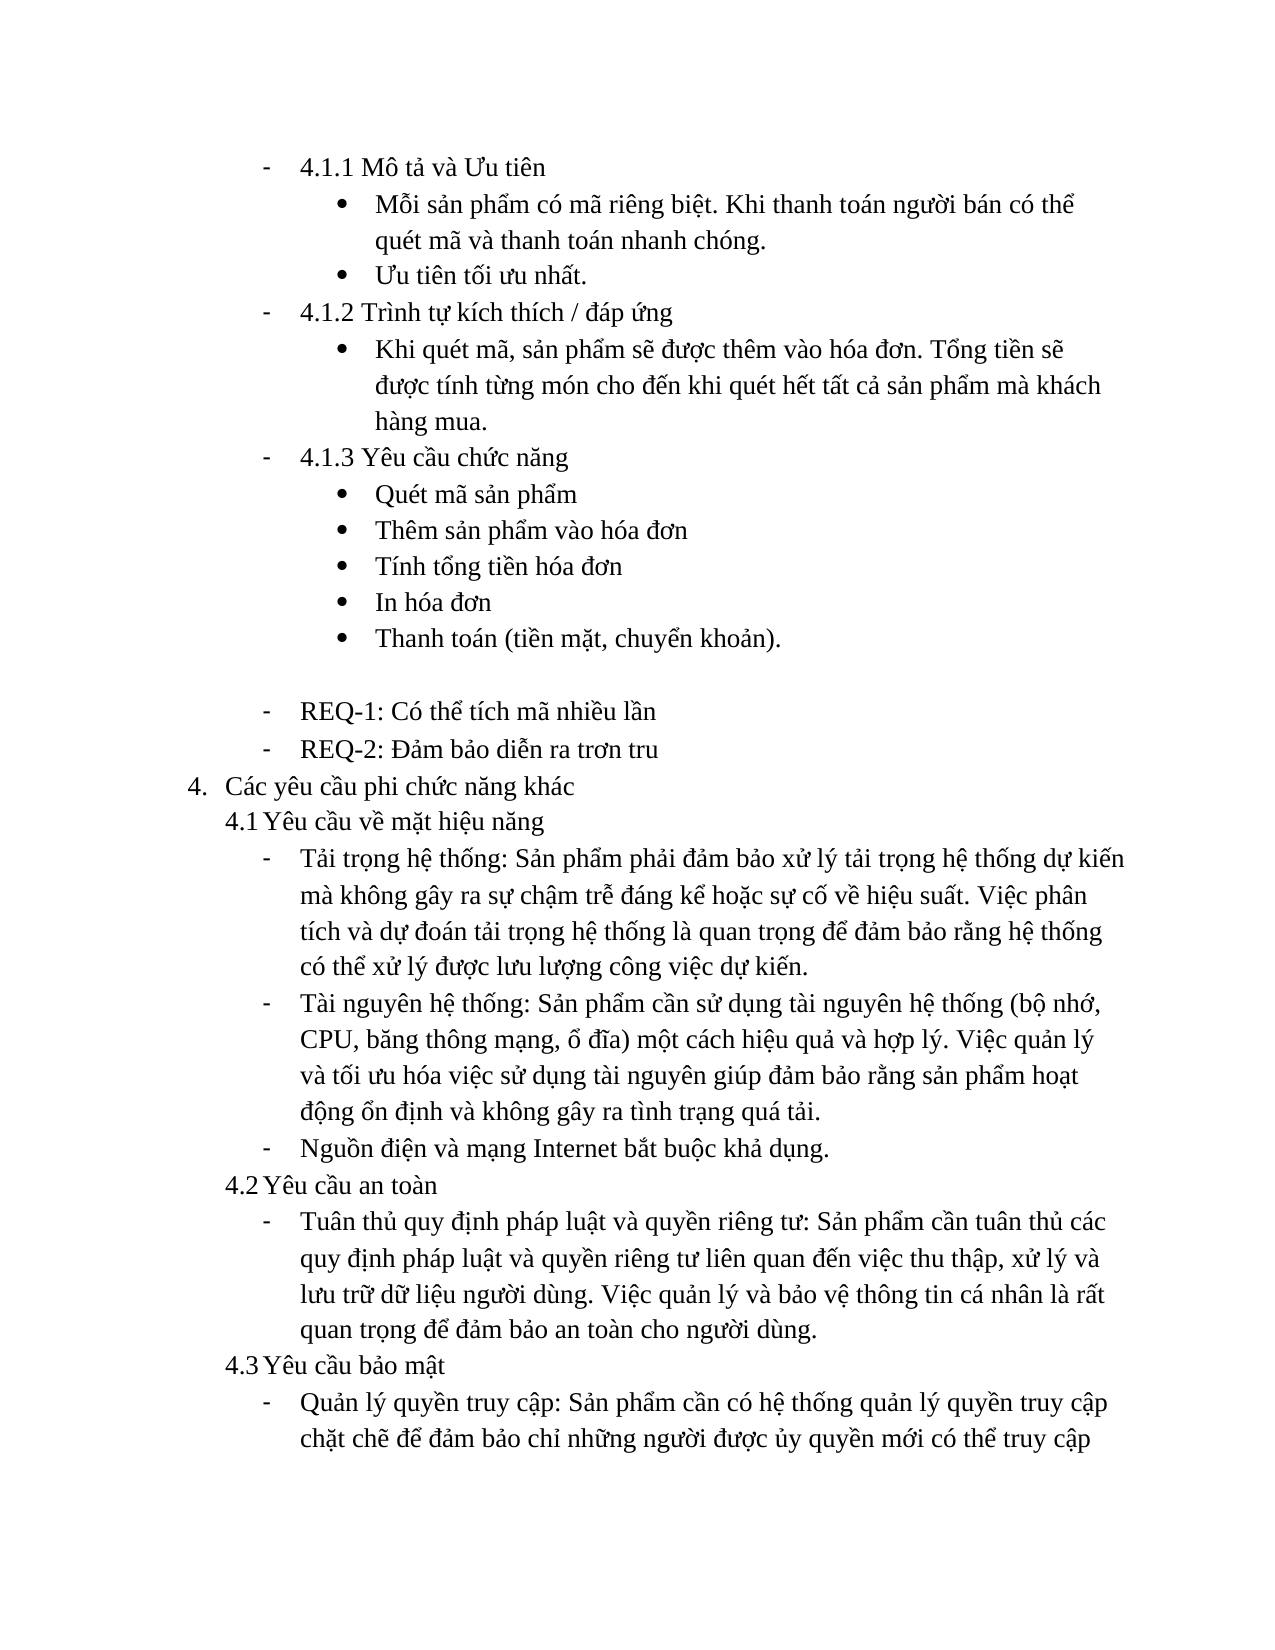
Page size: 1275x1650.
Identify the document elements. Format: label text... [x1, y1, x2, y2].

list Tính tổng tiền hóa đơn [337, 550, 1125, 582]
list 4.1.3 Yêu cầu chức năng [262, 441, 1125, 474]
list 4.1.2 Trình tự kích thích / đáp ứng [262, 295, 1125, 328]
list Yêu cầu về mặt hiệu năng [225, 806, 1125, 837]
list Tải trọng hệ thống: Sản phẩm phải đảm bảo xử lý tải trọng hệ thống dự kiến mà không gây ra sự chậm trễ đáng kể hoặc sự cố về hiệu suất. Việc phân tích và dự đoán tải trọng hệ thống là quan trọng để đảm bảo rằng hệ thống có thể xử lý được lưu lượng công việc dự kiến. [262, 841, 1125, 981]
list Tuân thủ quy định pháp luật và quyền riêng tư: Sản phẩm cần tuân thủ các quy định pháp luật và quyền riêng tư liên quan đến việc thu thập, xử lý và lưu trữ dữ liệu người dùng. Việc quản lý và bảo vệ thông tin cá nhân là rất quan trọng để đảm bảo an toàn cho người dùng. [262, 1204, 1125, 1345]
list Mỗi sản phẩm có mã riêng biệt. Khi thanh toán người bán có thể quét mã và thanh toán nhanh chóng. [337, 188, 1125, 255]
list In hóa đơn [337, 586, 1125, 618]
list REQ-2: Đảm bảo diễn ra trơn tru [262, 732, 1125, 765]
list Tài nguyên hệ thống: Sản phẩm cần sử dụng tài nguyên hệ thống (bộ nhớ, CPU, băng thông mạng, ổ đĩa) một cách hiệu quả và hợp lý. Việc quản lý và tối ưu hóa việc sử dụng tài nguyên giúp đảm bảo rằng sản phẩm hoạt động ổn định và không gây ra tình trạng quá tải. [262, 986, 1125, 1126]
list Ưu tiên tối ưu nhất. [337, 259, 1125, 291]
list Thanh toán (tiền mặt, chuyển khoản). [337, 622, 1125, 653]
list REQ-1: Có thể tích mã nhiều lần [262, 694, 1125, 727]
list Nguồn điện và mạng Internet bắt buộc khả dụng. [262, 1131, 1125, 1164]
list 4.1.1 Mô tả và Ưu tiên [262, 150, 1125, 183]
list Yêu cầu an toàn [225, 1169, 1125, 1200]
list Thêm sản phẩm vào hóa đơn [337, 514, 1125, 546]
list Khi quét mã, sản phẩm sẽ được thêm vào hóa đơn. Tổng tiền sẽ được tính từng món cho đến khi quét hết tất cả sản phẩm mà khách hàng mua. [337, 333, 1125, 436]
list Các yêu cầu phi chức năng khác [187, 770, 1125, 801]
list Yêu cầu bảo mật [225, 1349, 1125, 1380]
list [262, 1385, 1125, 1454]
list Quét mã sản phẩm [337, 478, 1125, 510]
